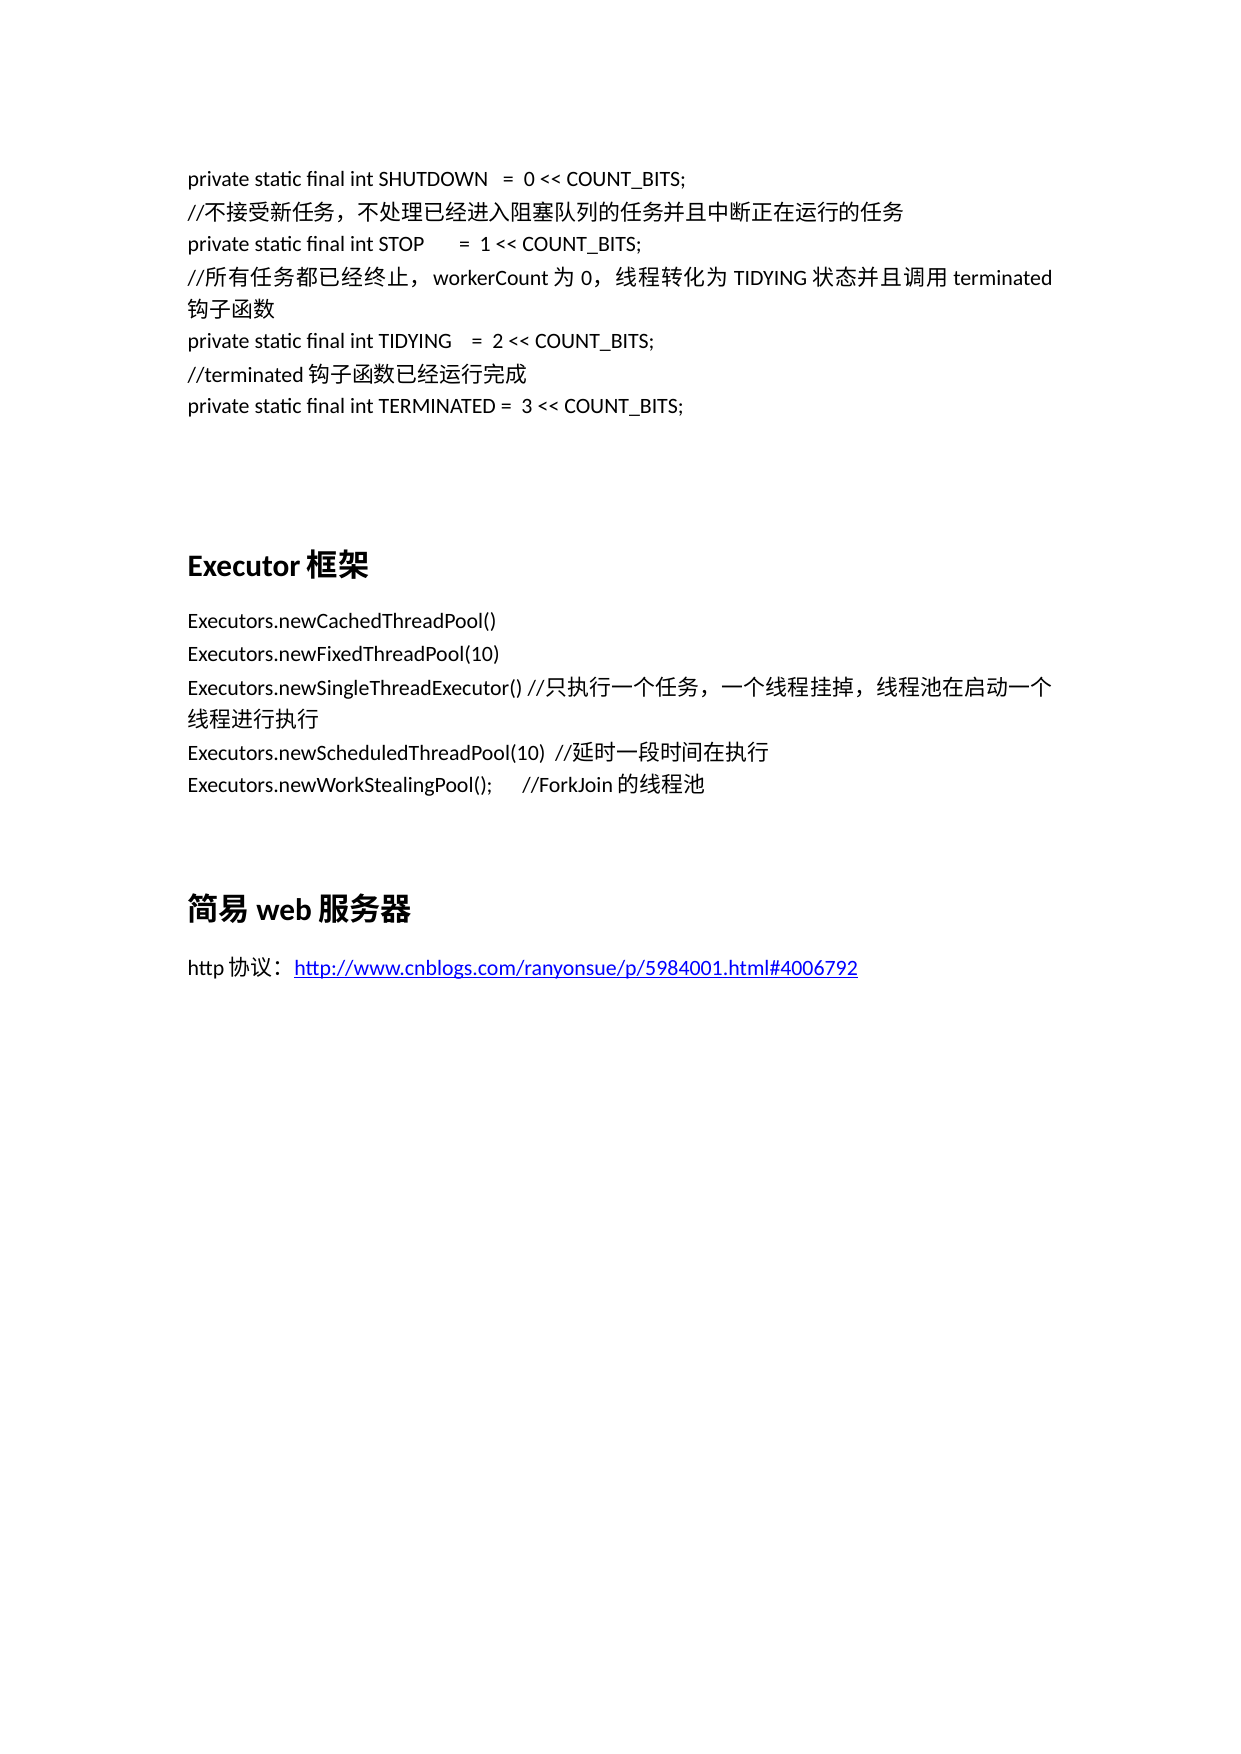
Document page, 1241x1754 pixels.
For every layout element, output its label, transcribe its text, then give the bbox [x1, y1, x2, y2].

subtitle 简易web服务器 [187, 875, 1053, 940]
text Executors.newCachedThreadPool() [187, 604, 1053, 637]
list //不接受新任务，不处理已经进入阻塞队列的任务并且中断正在运行的任务 [187, 194, 1053, 227]
list //terminated钩子函数已经运行完成 [187, 357, 1053, 389]
text Executors.newSingleThreadExecutor() //只执行一个任务，一个线程挂掉，线程池在启动一个线程进行执行 [187, 669, 1053, 734]
list private static final int TERMINATED = 3 << COUNT_BITS; [187, 389, 1053, 422]
text Executors.newWorkStealingPool(); //ForkJoin的线程池 [187, 767, 1053, 799]
list private static final int STOP = 1 << COUNT_BITS; [187, 227, 1053, 259]
text http协议：http://www.cnblogs.com/ranyonsue/p/5984001.html#4006792 [187, 949, 1053, 982]
text Executors.newFixedThreadPool(10) [187, 637, 1053, 669]
list //所有任务都已经终止，workerCount为0，线程转化为TIDYING状态并且调用terminated钩子函数 [187, 259, 1053, 324]
list private static final int SHUTDOWN = 0 << COUNT_BITS; [187, 162, 1053, 194]
subtitle Executor框架 [187, 530, 1053, 595]
list private static final int TIDYING = 2 << COUNT_BITS; [187, 324, 1053, 357]
text Executors.newScheduledThreadPool(10) //延时一段时间在执行 [187, 734, 1053, 767]
